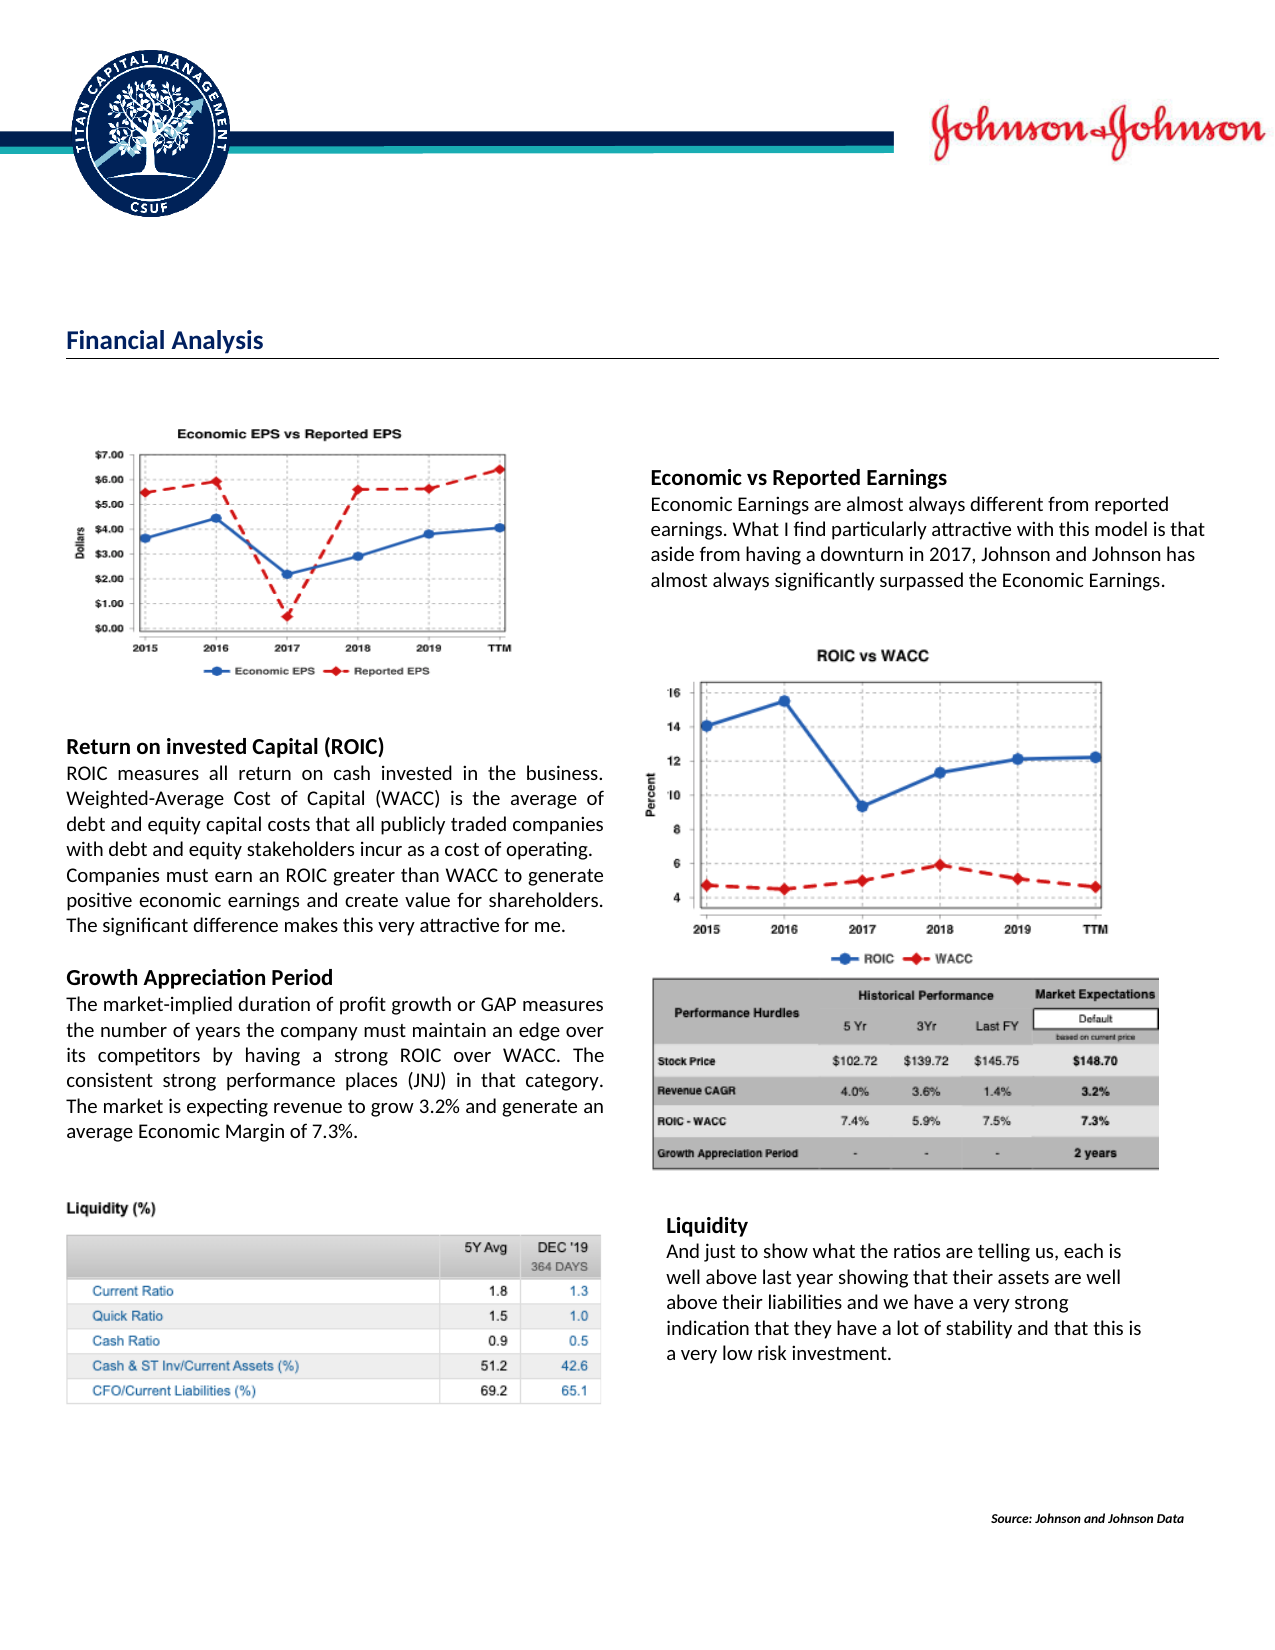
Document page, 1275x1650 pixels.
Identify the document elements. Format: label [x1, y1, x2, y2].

picture [59, 1191, 602, 1418]
picture [650, 977, 1159, 1172]
picture [634, 630, 1129, 968]
picture [65, 418, 519, 683]
picture [45, 22, 256, 244]
picture [909, 33, 1275, 231]
